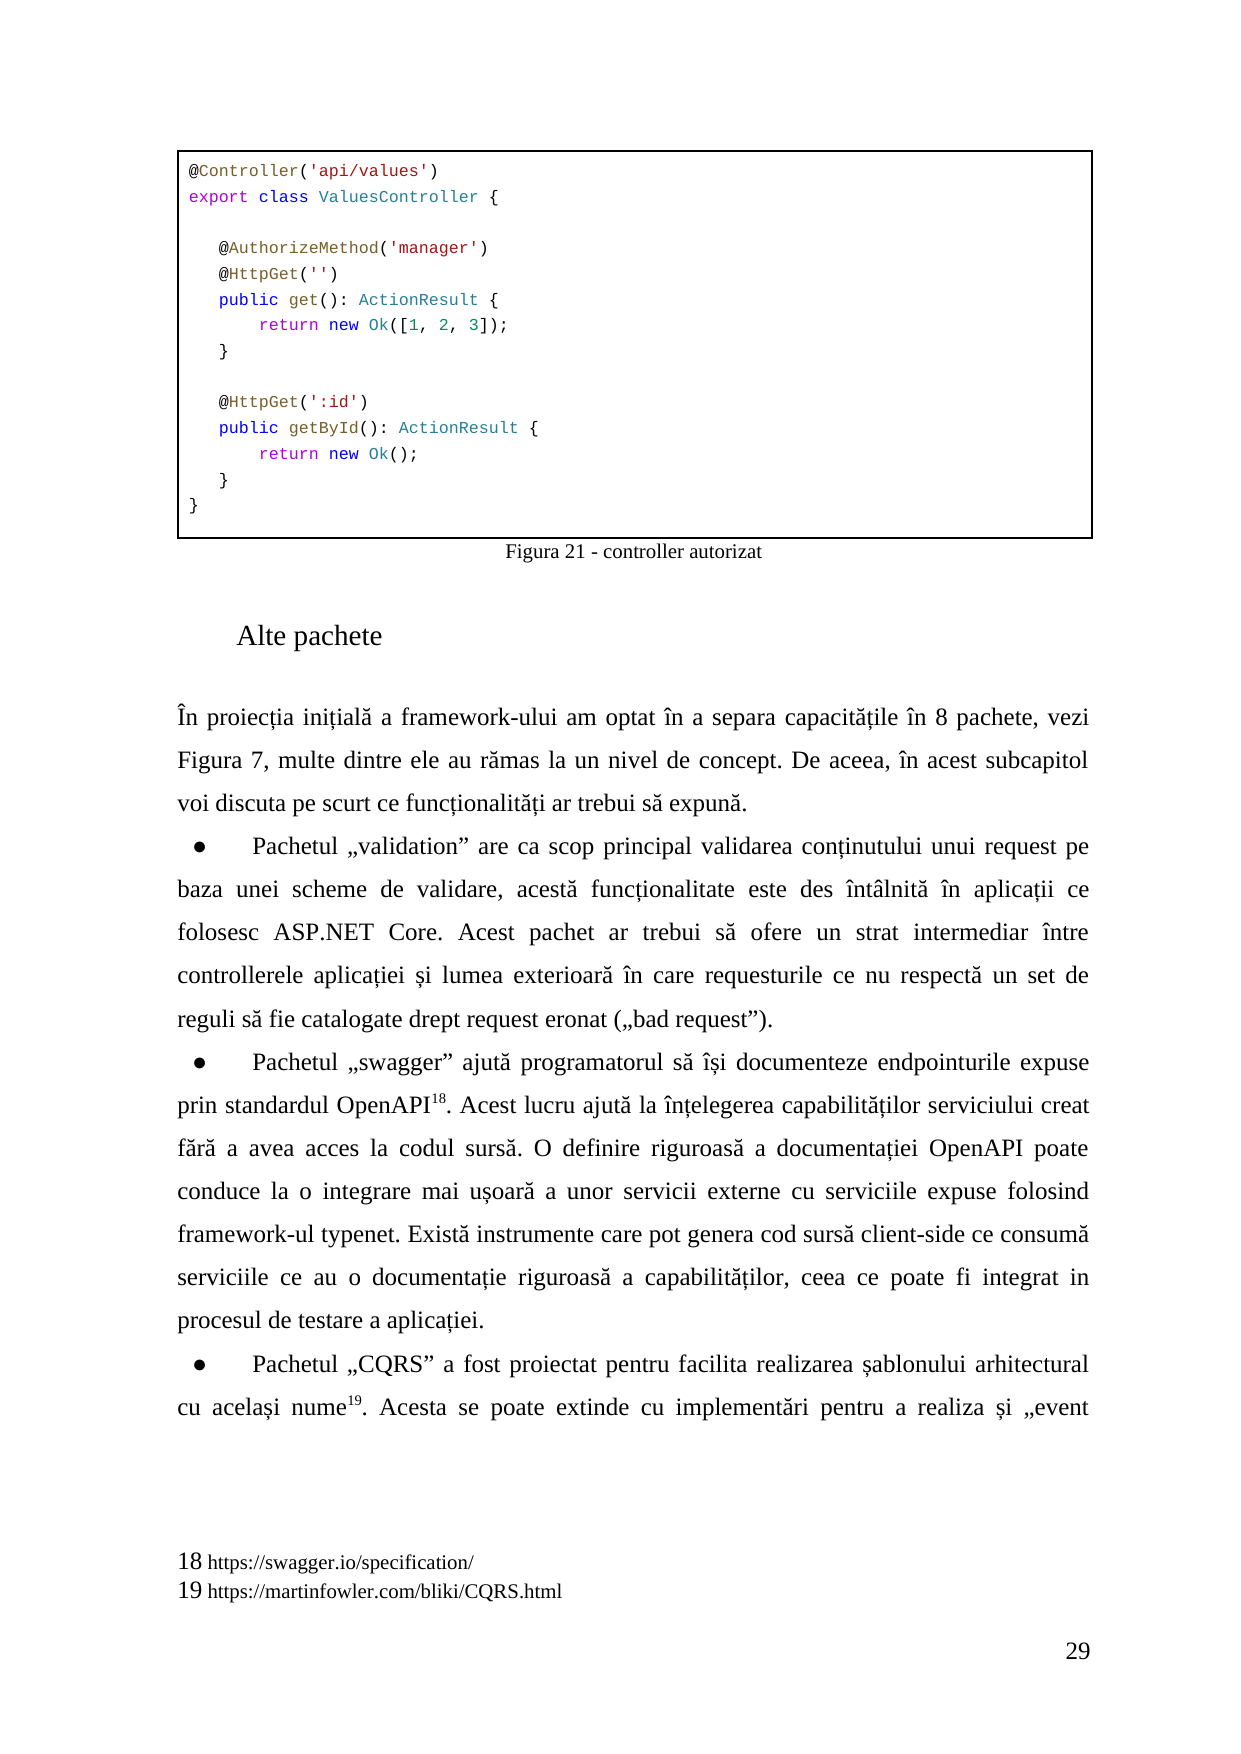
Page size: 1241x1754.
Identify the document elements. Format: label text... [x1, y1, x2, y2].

subtitle Alte pachete [177, 618, 1090, 652]
text Figura 21 - controller autorizat [177, 539, 1090, 563]
list Pachetul „swagger” ajută programatorul să își documenteze endpointurile expuse prin standardul OpenAPI. Acest lucru ajută la înțelegerea capabilităților serviciului creat fără a avea acces la codul sursă. O definire riguroasă a documentației OpenAPI poate conduce la o integrare mai ușoară a unor servicii externe cu serviciile expuse folosind framework-ul typenet. Există instrumente care pot genera cod sursă client-side ce consumă serviciile ce au o documentație riguroasă a capabilităților, ceea ce poate fi integrat in procesul de testare a aplicației. [177, 1047, 1090, 1334]
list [177, 1349, 1090, 1464]
text În proiecția inițială a framework-ului am optat în a separa capacitățile în 8 pachete, vezi Figura 7, multe dintre ele au rămas la un nivel de concept. De aceea, în acest subcapitol voi discuta pe scurt ce funcționalități ar trebui să expună. [177, 702, 1090, 817]
list Pachetul „validation” are ca scop principal validarea conținutului unui request pe baza unei scheme de validare, acestă funcționalitate este des întâlnită în aplicații ce folosesc ASP.NET Core. Acest pachet ar trebui să ofere un strat intermediar între controllerele aplicației și lumea exterioară în care requesturile ce nu respectă un set de reguli să fie catalogate drept request eronat („bad request”). [177, 831, 1090, 1032]
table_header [179, 152, 1091, 537]
